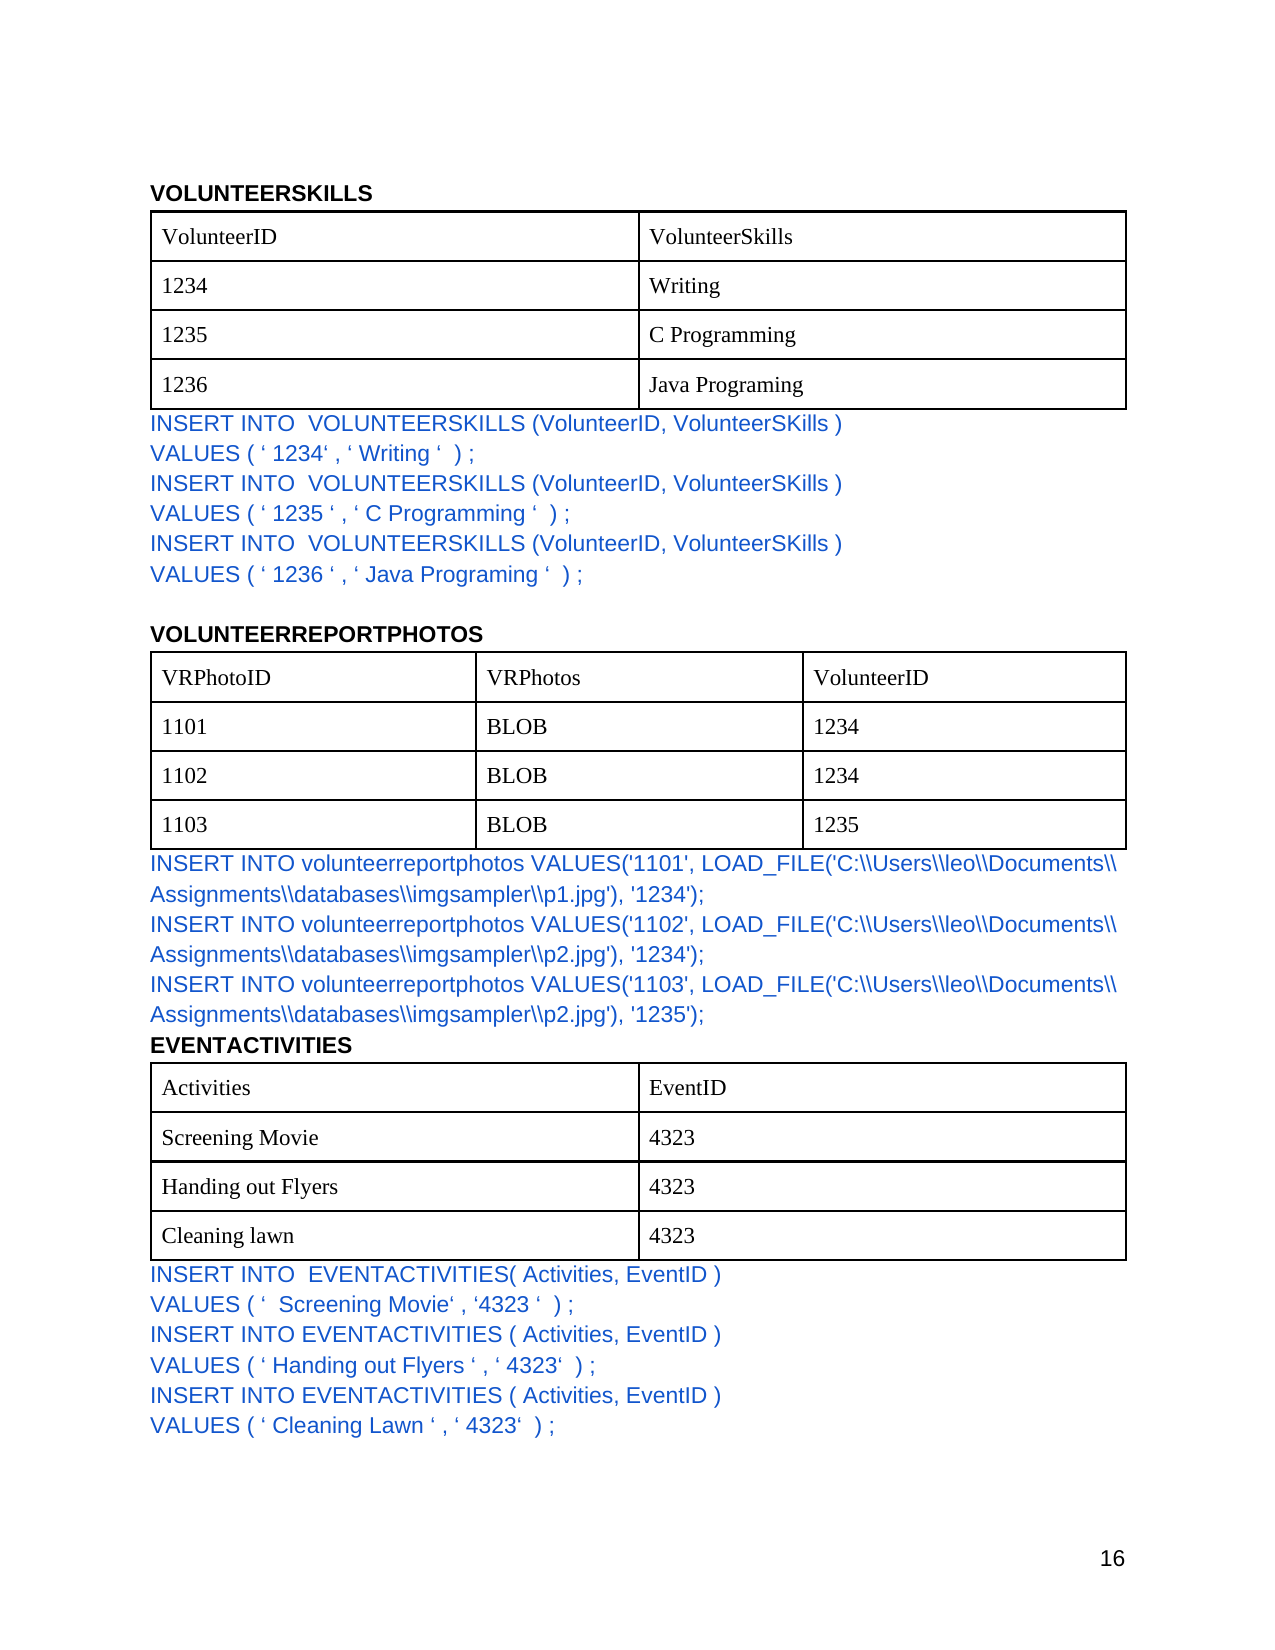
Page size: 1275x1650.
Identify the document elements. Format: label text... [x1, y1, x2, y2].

text VALUES ( ‘ Screening Movie‘ , ‘4323 ‘ ) ; [150, 1291, 1125, 1318]
table_header EventID [640, 1064, 1125, 1111]
table_cell 1102 [152, 752, 475, 799]
table_cell 4323 [640, 1113, 1125, 1160]
text INSERT INTO volunteerreportphotos VALUES('1101', LOAD_FILE('C:\\Users\\leo\\Documents\\Assignments\\databases\\imgsampler\\p1.jpg'), '1234'); [150, 850, 1125, 907]
table_cell 1235 [152, 311, 638, 358]
text EVENTACTIVITIES [150, 1032, 1125, 1058]
text INSERT INTO VOLUNTEERSKILLS (VolunteerID, VolunteerSKills ) [150, 530, 1125, 557]
text VALUES ( ‘ Cleaning Lawn ‘ , ‘ 4323‘ ) ; [150, 1412, 1125, 1438]
table_header VolunteerSkills [640, 213, 1125, 260]
table_cell Handing out Flyers [152, 1163, 638, 1210]
table_cell Writing [640, 262, 1125, 309]
table_cell 1236 [152, 360, 638, 407]
text INSERT INTO VOLUNTEERSKILLS (VolunteerID, VolunteerSKills ) [150, 470, 1125, 496]
text VALUES ( ‘ 1236 ‘ , ‘ Java Programing ‘ ) ; [150, 561, 1125, 587]
text INSERT INTO volunteerreportphotos VALUES('1102', LOAD_FILE('C:\\Users\\leo\\Documents\\Assignments\\databases\\imgsampler\\p2.jpg'), '1234'); [150, 911, 1125, 967]
table_cell BLOB [477, 801, 802, 848]
text VOLUNTEERSKILLS [150, 180, 1125, 207]
table_cell 4323 [640, 1163, 1125, 1210]
text VALUES ( ‘ Handing out Flyers ‘ , ‘ 4323‘ ) ; [150, 1352, 1125, 1378]
table_cell 4323 [640, 1212, 1125, 1259]
table_cell BLOB [477, 752, 802, 799]
table_cell 1235 [804, 801, 1125, 848]
table_cell 1101 [152, 703, 475, 750]
table_cell 1234 [804, 752, 1125, 799]
table_cell C Programming [640, 311, 1125, 358]
table_header VolunteerID [152, 213, 638, 260]
text VOLUNTEERREPORTPHOTOS [150, 621, 1125, 647]
text INSERT INTO VOLUNTEERSKILLS (VolunteerID, VolunteerSKills ) [150, 410, 1125, 436]
table_header VRPhotos [477, 653, 802, 701]
table_cell Screening Movie [152, 1113, 638, 1160]
table_cell Java Programing [640, 360, 1125, 407]
table_cell Cleaning lawn [152, 1212, 638, 1259]
text VALUES ( ‘ 1234‘ , ‘ Writing ‘ ) ; [150, 440, 1125, 466]
table_cell BLOB [477, 703, 802, 750]
table_cell 1234 [804, 703, 1125, 750]
table_cell 1234 [152, 262, 638, 309]
table_header Activities [152, 1064, 638, 1111]
text INSERT INTO volunteerreportphotos VALUES('1103', LOAD_FILE('C:\\Users\\leo\\Documents\\Assignments\\databases\\imgsampler\\p2.jpg'), '1235'); [150, 971, 1125, 1028]
text INSERT INTO EVENTACTIVITIES ( Activities, EventID ) [150, 1382, 1125, 1408]
text INSERT INTO EVENTACTIVITIES ( Activities, EventID ) [150, 1321, 1125, 1348]
table_header VRPhotoID [152, 653, 475, 701]
text VALUES ( ‘ 1235 ‘ , ‘ C Programming ‘ ) ; [150, 500, 1125, 527]
text INSERT INTO EVENTACTIVITIES( Activities, EventID ) [150, 1261, 1125, 1287]
table_cell 1103 [152, 801, 475, 848]
table_header VolunteerID [804, 653, 1125, 701]
